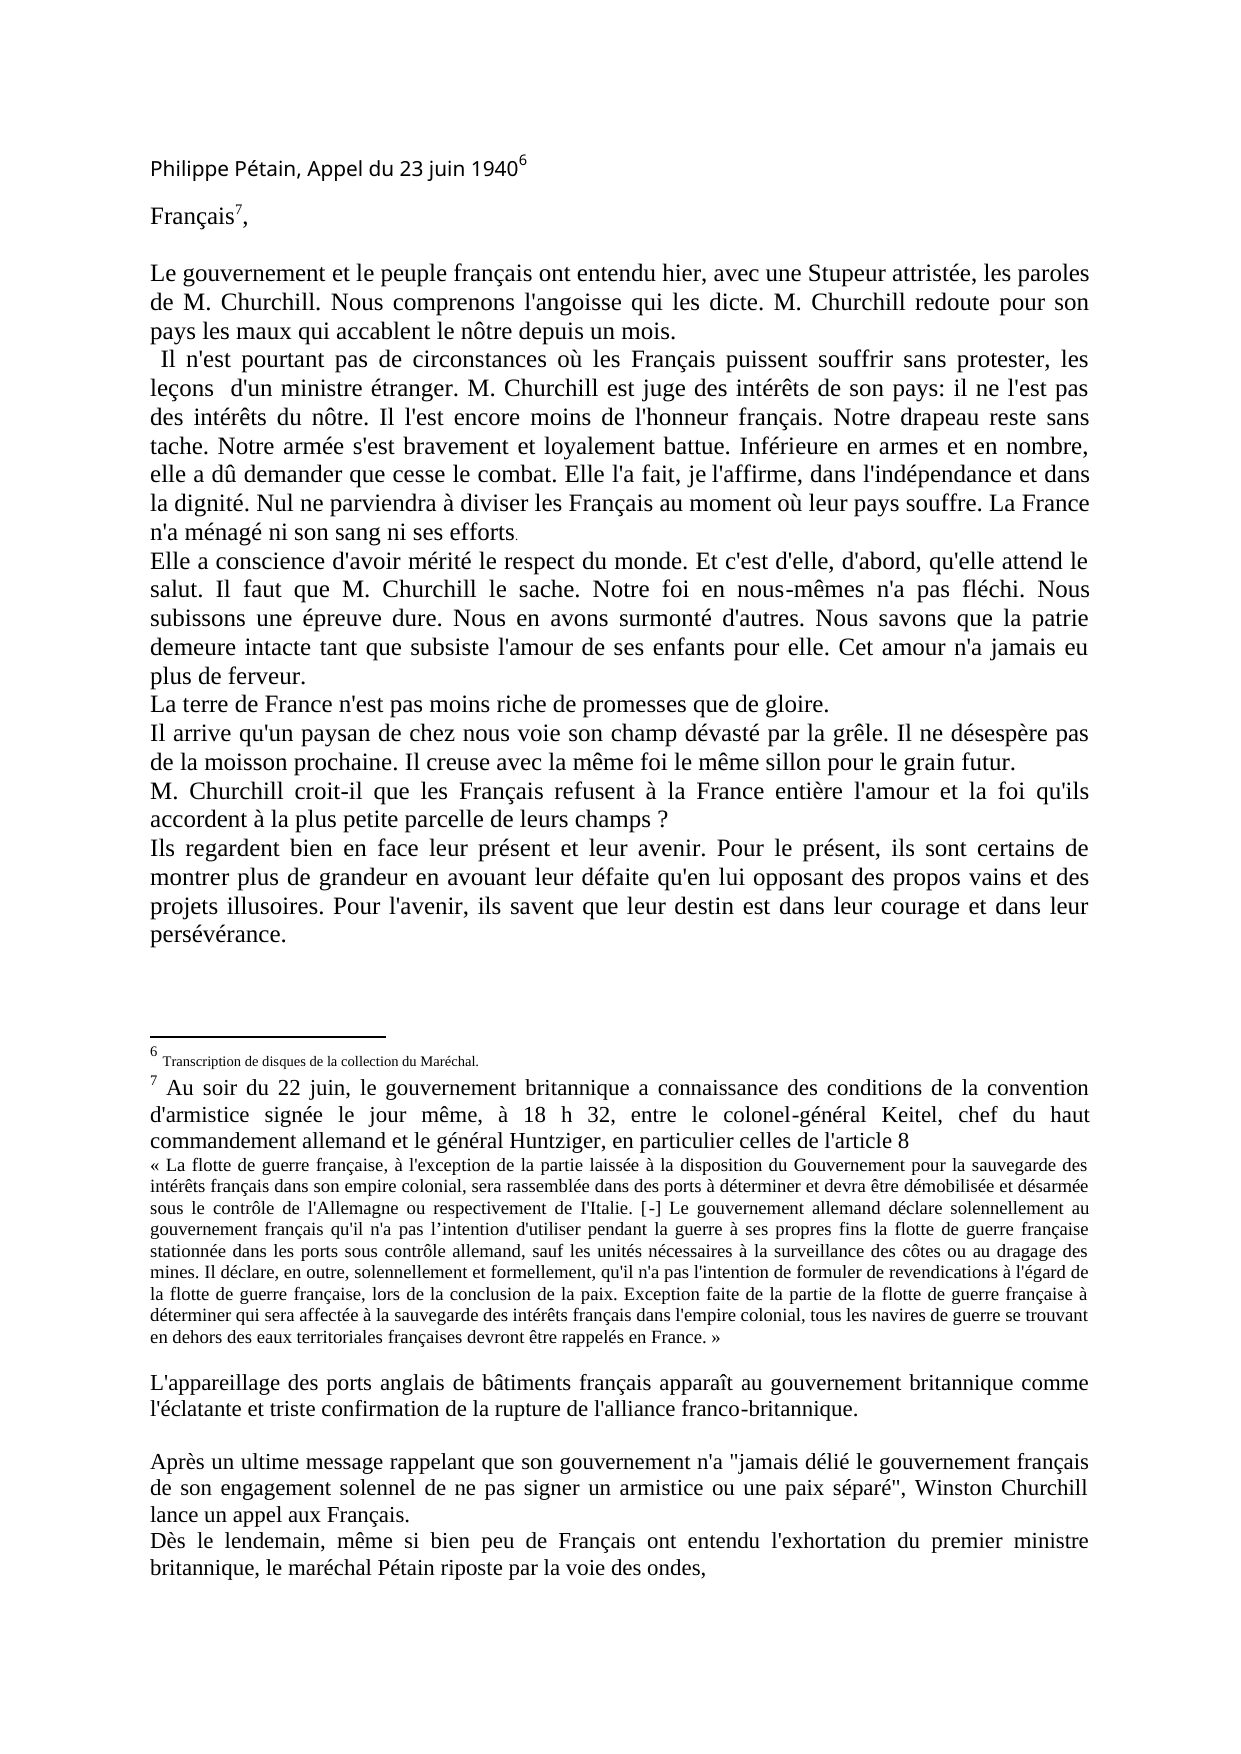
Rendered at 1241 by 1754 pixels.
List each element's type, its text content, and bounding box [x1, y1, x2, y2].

text Elle a conscience d'avoir mérité le respect du monde. Et c'est d'elle, d'abord, qu'elle attend le salut. Il faut que M. Churchill le sache. Notre foi en nous-mêmes n'a pas fléchi. Nous subissons une épreuve dure. Nous en avons surmonté d'autres. Nous savons que la patrie demeure intacte tant que subsiste l'amour de ses enfants pour elle. Cet amour n'a jamais eu plus de ferveur. [150, 546, 1090, 689]
subtitle Philippe Pétain, Appel du 23 juin 1940 [150, 150, 1090, 184]
text Français, [150, 201, 1090, 229]
text Il arrive qu'un paysan de chez nous voie son champ dévasté par la grêle. Il ne désespère pas de la moisson prochaine. Il creuse avec la même foi le même sillon pour le grain futur. [150, 718, 1090, 776]
text Le gouvernement et le peuple français ont entendu hier, avec une Stupeur attristée, les paroles de M. Churchill. Nous comprenons l'angoisse qui les dicte. M. Churchill redoute pour son pays les maux qui accablent le nôtre depuis un mois. [150, 258, 1090, 344]
text Il n'est pourtant pas de circonstances où les Français puissent souffrir sans protester, les leçons d'un ministre étranger. M. Churchill est juge des intérêts de son pays: il ne l'est pas des intérêts du nôtre. Il l'est encore moins de l'honneur français. Notre drapeau reste sans tache. Notre armée s'est bravement et loyalement battue. Inférieure en armes et en nombre, elle a dû demander que cesse le combat. Elle l'a fait, je l'affirme, dans l'indépendance et dans la dignité. Nul ne parviendra à diviser les Français au moment où leur pays souffre. La France n'a ménagé ni son sang ni ses efforts. [150, 344, 1090, 546]
text M. Churchill croit-il que les Français refusent à la France entière l'amour et la foi qu'ils accordent à la plus petite parcelle de leurs champs ? [150, 776, 1090, 833]
text La terre de France n'est pas moins riche de promesses que de gloire. [150, 689, 1090, 718]
text Ils regardent bien en face leur présent et leur avenir. Pour le présent, ils sont certains de montrer plus de grandeur en avouant leur défaite qu'en lui opposant des propos vains et des projets illusoires. Pour l'avenir, ils savent que leur destin est dans leur courage et dans leur persévérance. [150, 833, 1090, 948]
